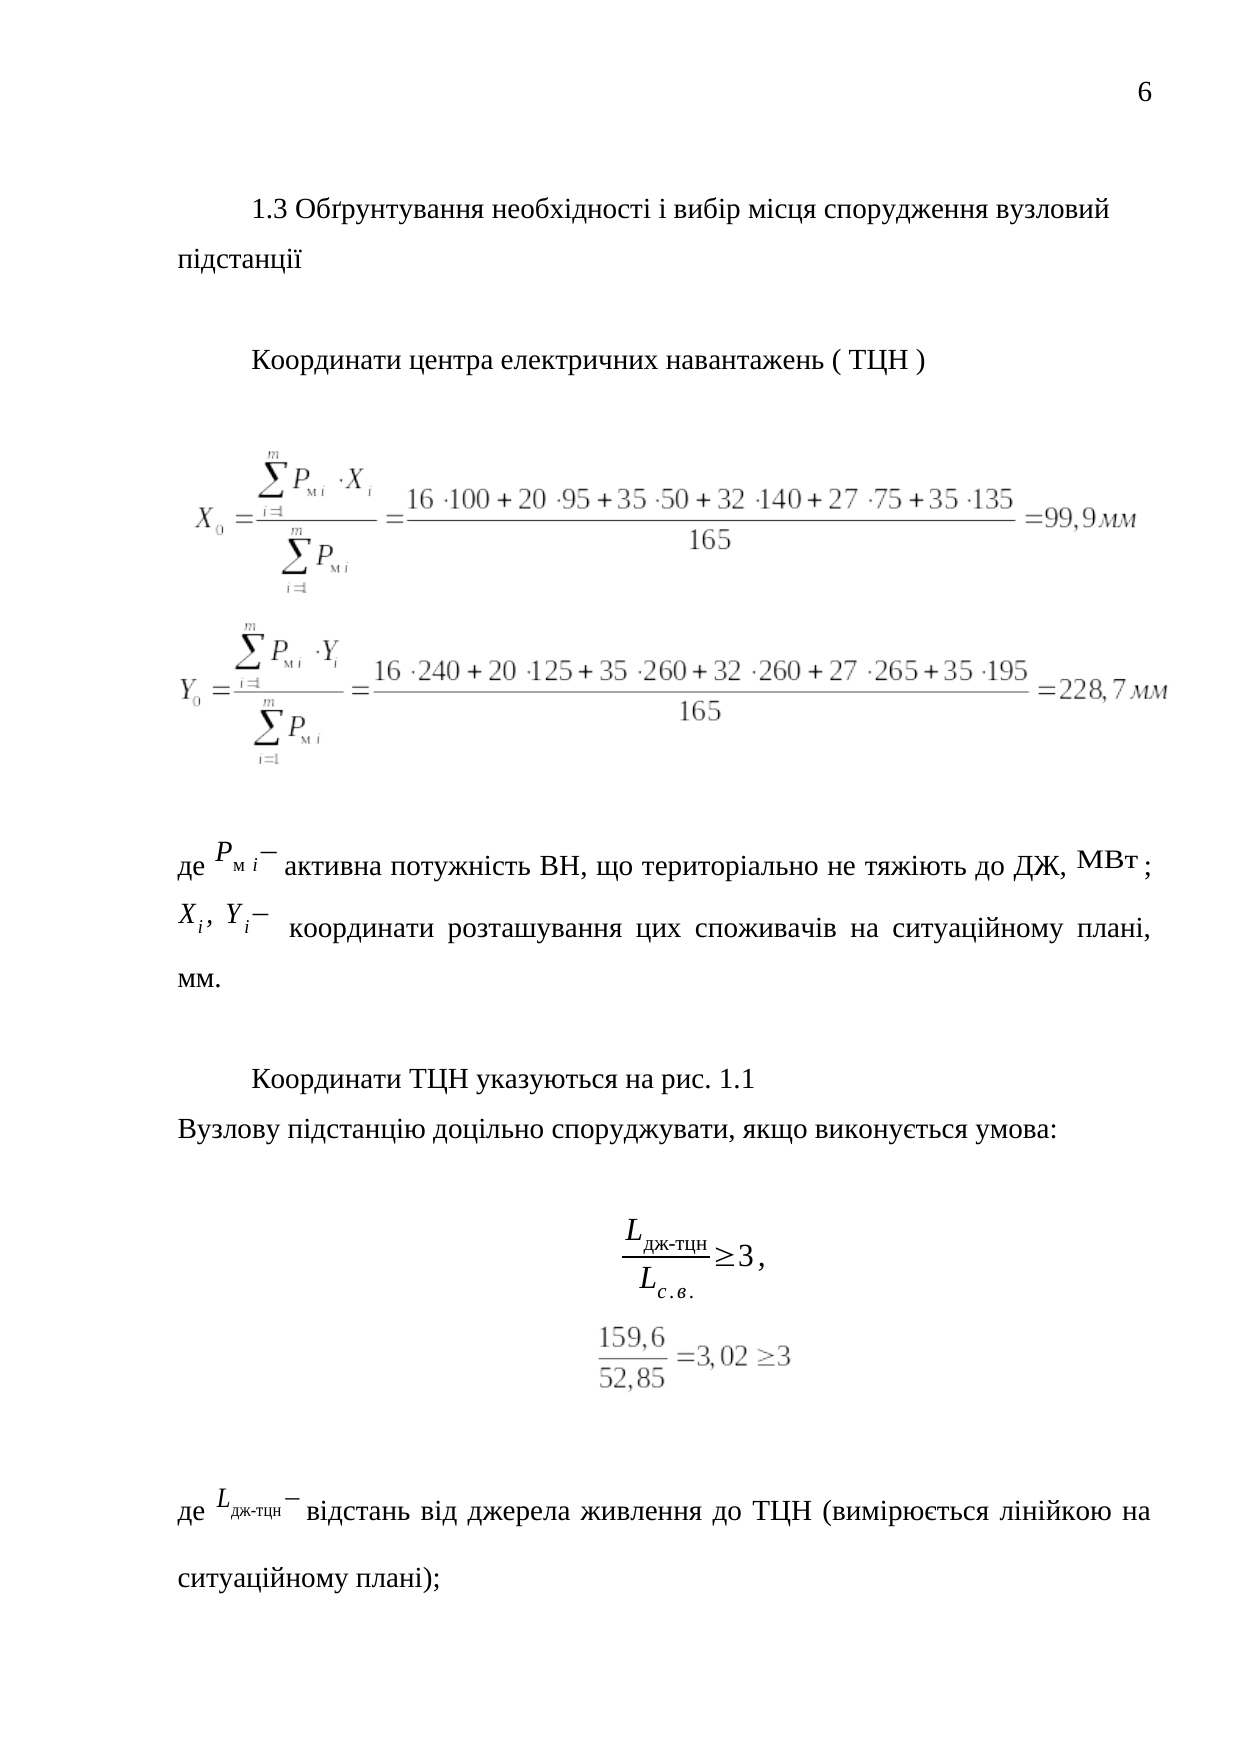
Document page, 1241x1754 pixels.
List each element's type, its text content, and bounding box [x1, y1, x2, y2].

text Вузлову підстанцію доцільно споруджувати, якщо виконується умова: [177, 1111, 1152, 1144]
subtitle 1.3 Обґрунтування необхідності і вибір місця спорудження вузловий підстанції [177, 191, 1152, 275]
text Координати ТЦН указуються на рис. 1.1 [177, 1061, 1152, 1094]
text де активна потужність ВН, що територіально не тяжіють до ДЖ, ; координати розташування цих споживачів на ситуаційному плані, мм. [177, 836, 1152, 994]
text де відстань від джерела живлення до ТЦН (вимірюється лінійкою на ситуаційному плані); [177, 1483, 1152, 1593]
text Координати центра електричних навантажень ( ТЦН ) [177, 342, 1152, 376]
